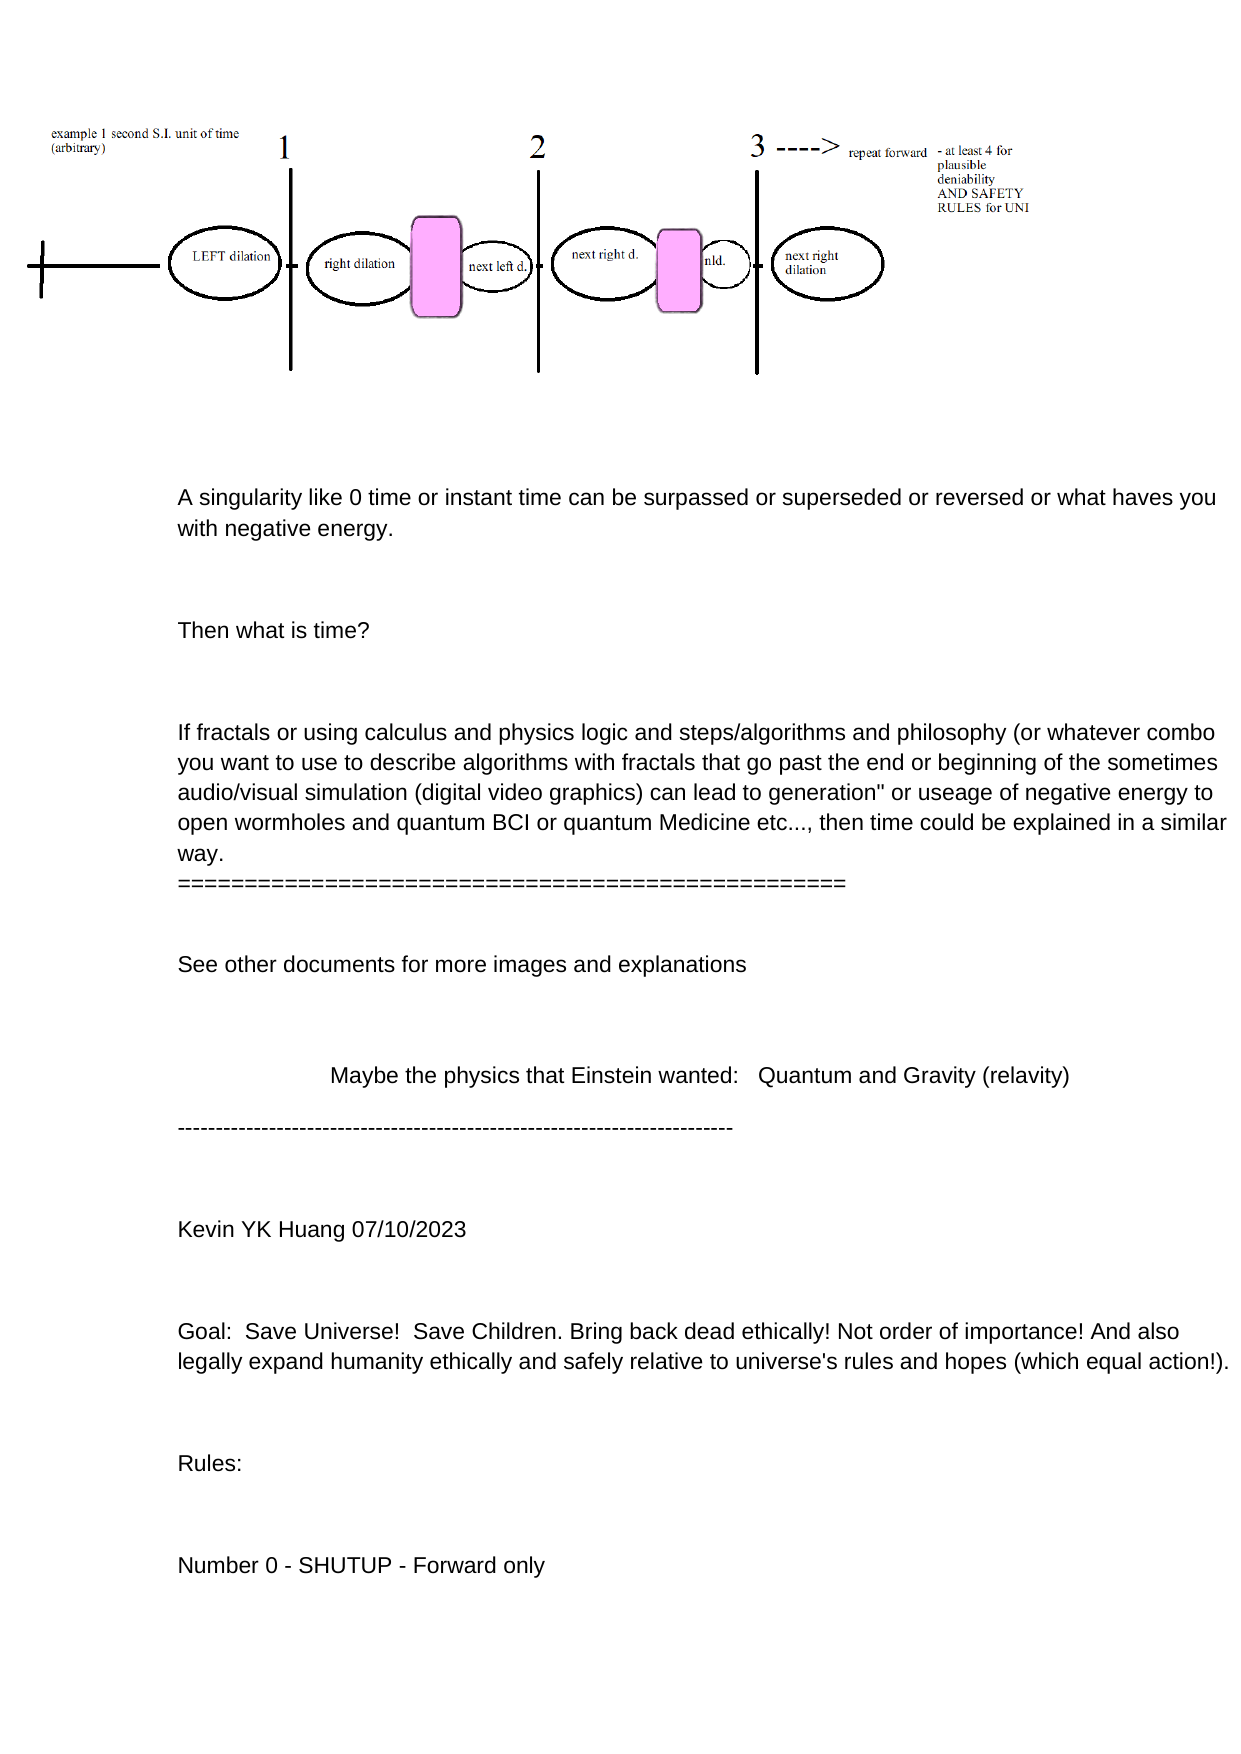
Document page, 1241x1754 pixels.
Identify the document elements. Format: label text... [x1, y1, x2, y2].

text Number 0 - SHUTUP - Forward only [177, 1552, 1240, 1578]
picture [0, 118, 1122, 409]
text See other documents for more images and explanations [177, 951, 1240, 1038]
text Goal: Save Universe! Save Children. Bring back dead ethically! Not order of importance! And also legally expand humanity ethically and safely relative to universe's rules and hopes (which equal action!). [177, 1318, 1240, 1374]
text Then what is time? [177, 617, 1240, 643]
text Kevin YK Huang 07/10/2023 [177, 1216, 1240, 1242]
text If fractals or using calculus and physics logic and steps/algorithms and philosophy (or whatever combo you want to use to describe algorithms with fractals that go past the end or beginning of the sometimes audio/visual simulation (digital video graphics) can lead to generation" or useage of negative energy to open wormholes and quantum BCI or quantum Medicine etc..., then time could be explained in a similar way. ================================================== [177, 719, 1240, 926]
text Rules: [177, 1450, 1240, 1476]
text A singularity like 0 time or instant time can be surpassed or superseded or reversed or what haves you with negative energy. [177, 484, 1240, 541]
text Maybe the physics that Einstein wanted: Quantum and Gravity (relavity) [177, 1062, 1240, 1089]
text ------------------------------------------------------------------------- [177, 1113, 1240, 1140]
